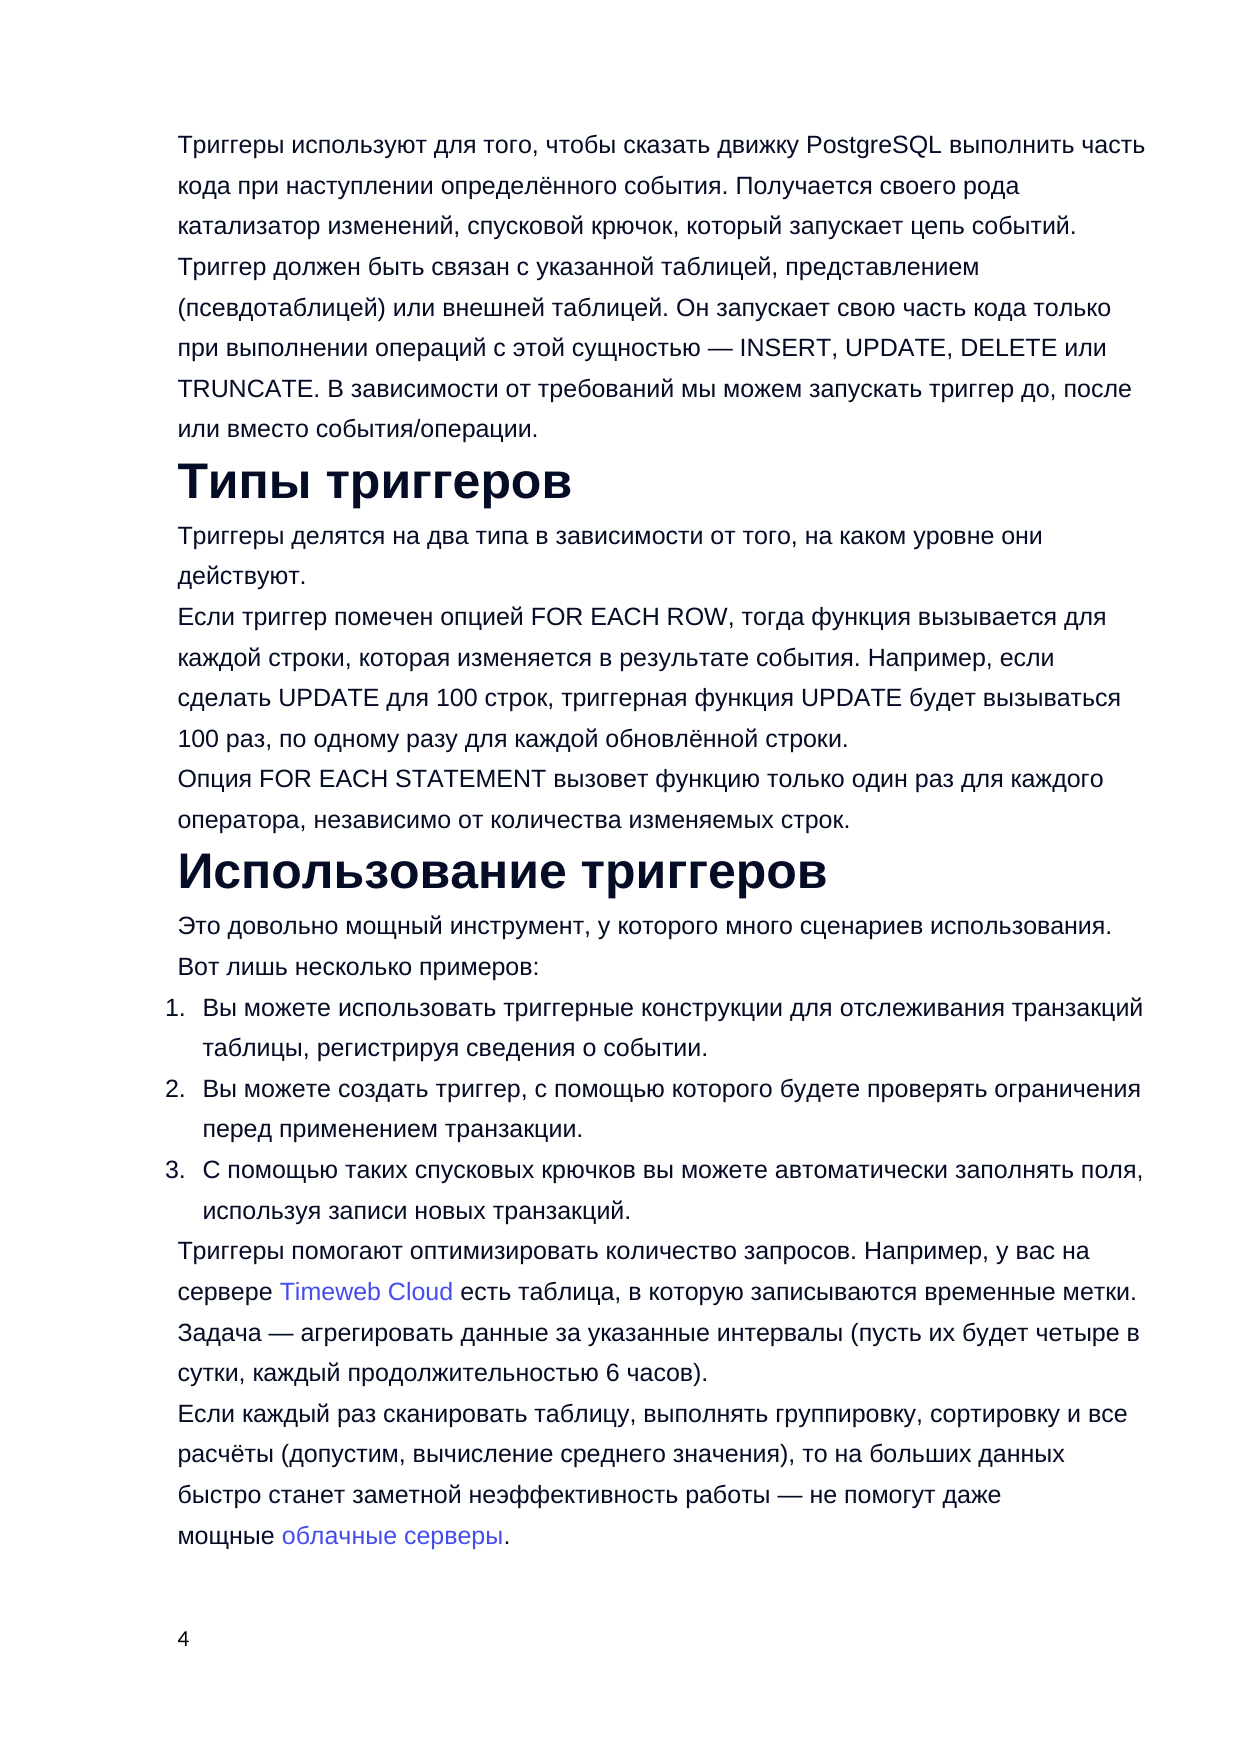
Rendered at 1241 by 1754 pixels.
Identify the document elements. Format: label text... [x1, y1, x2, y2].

list Вы можете использовать триггерные конструкции для отслеживания транзакций таблицы, регистрируя сведения о событии. [165, 981, 1152, 1062]
text Триггеры используют для того, чтобы сказать движку PostgreSQL выполнить часть кода при наступлении определённого события. Получается своего рода катализатор изменений, спусковой крючок, который запускает цепь событий. [177, 118, 1152, 240]
text Опция FOR EACH STATEMENT вызовет функцию только один раз для каждого оператора, независимо от количества изменяемых строк. [177, 752, 1152, 834]
text Типы триггеров [177, 443, 1152, 509]
text Это довольно мощный инструмент, у которого много сценариев использования. Вот лишь несколько примеров: [177, 899, 1152, 981]
list Вы можете создать триггер, с помощью которого будете проверять ограничения перед применением транзакции. [165, 1062, 1152, 1143]
text Триггеры делятся на два типа в зависимости от того, на каком уровне они действуют. [177, 509, 1152, 590]
text Использование триггеров [177, 834, 1152, 899]
text Если триггер помечен опцией FOR EACH ROW, тогда функция вызывается для каждой строки, которая изменяется в результате события. Например, если сделать UPDATE для 100 строк, триггерная функция UPDATE будет вызываться 100 раз, по одному разу для каждой обновлённой строки. [177, 590, 1152, 752]
text Если каждый раз сканировать таблицу, выполнять группировку, сортировку и все расчёты (допустим, вычисление среднего значения), то на больших данных быстро станет заметной неэффективность работы — не помогут даже мощные облачные серверы. [177, 1387, 1152, 1549]
text Триггер должен быть связан с указанной таблицей, представлением (псевдотаблицей) или внешней таблицей. Он запускает свою часть кода только при выполнении операций с этой сущностью — INSERT, UPDATE, DELETE или TRUNCATE. В зависимости от требований мы можем запускать триггер до, после или вместо события/операции. [177, 240, 1152, 443]
text Триггеры помогают оптимизировать количество запросов. Например, у вас на сервере Timeweb Cloud есть таблица, в которую записываются временные метки. Задача — агрегировать данные за указанные интервалы (пусть их будет четыре в сутки, каждый продолжительностью 6 часов). [177, 1224, 1152, 1387]
list С помощью таких спусковых крючков вы можете автоматически заполнять поля, используя записи новых транзакций. [165, 1143, 1152, 1224]
